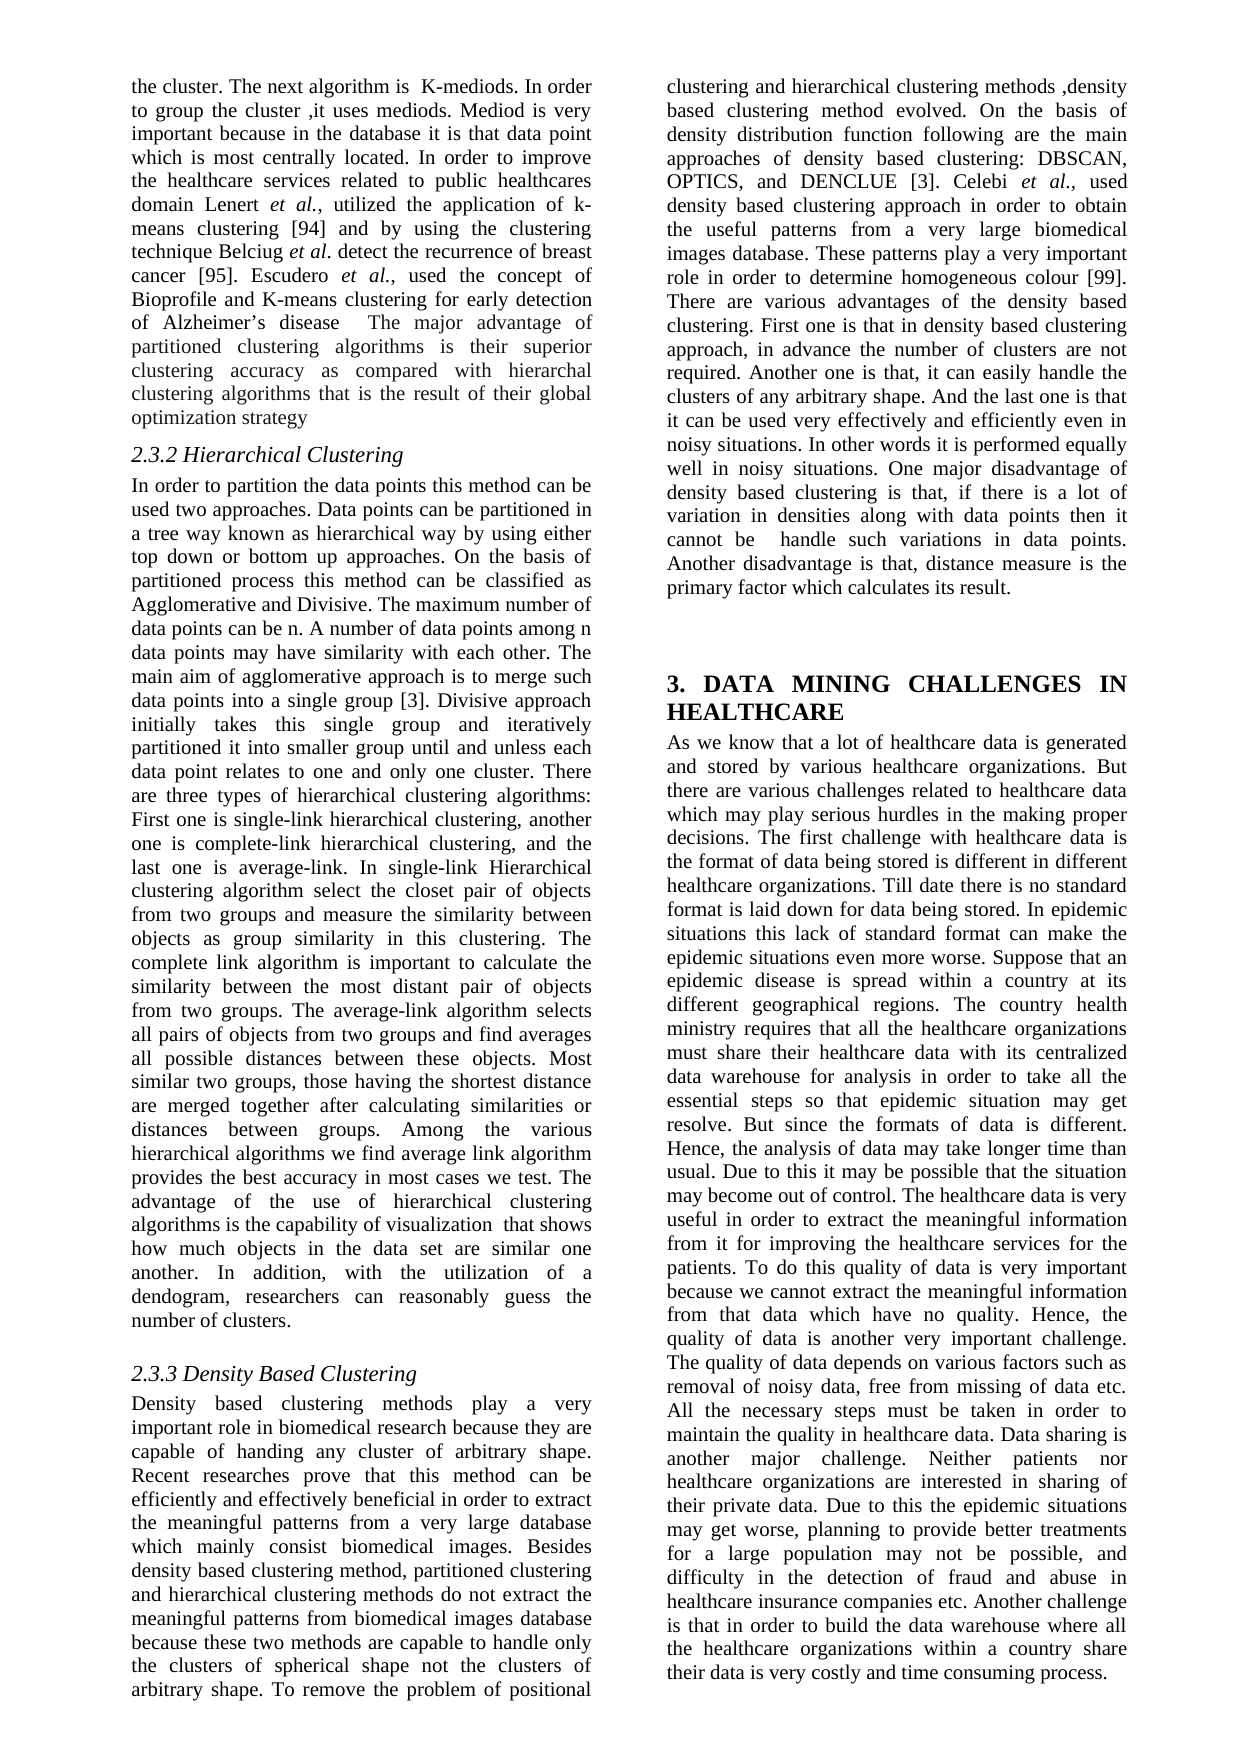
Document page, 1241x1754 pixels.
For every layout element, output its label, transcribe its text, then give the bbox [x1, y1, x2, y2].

text 2.3.2 Hierarchical Clustering [131, 442, 592, 468]
text 3. DATA MINING CHALLENGES IN HEALTHCARE [667, 671, 1128, 726]
text As we know that a lot of healthcare data is generated and stored by various healthcare organizations. But there are various challenges related to healthcare data which may play serious hurdles in the making proper decisions. The first challenge with healthcare data is the format of data being stored is different in different healthcare organizations. Till date there is no standard format is laid down for data being stored. In epidemic situations this lack of standard format can make the epidemic situations even more worse. Suppose that an epidemic disease is spread within a country at its different geographical regions. The country health ministry requires that all the healthcare organizations must share their healthcare data with its centralized data warehouse for analysis in order to take all the essential steps so that epidemic situation may get resolve. But since the formats of data is different. Hence, the analysis of data may take longer time than usual. Due to this it may be possible that the situation may become out of control. The healthcare data is very useful in order to extract the meaningful information from it for improving the healthcare services for the patients. To do this quality of data is very important because we cannot extract the meaningful information from that data which have no quality. Hence, the quality of data is another very important challenge. The quality of data depends on various factors such as removal of noisy data, free from missing of data etc. All the necessary steps must be taken in order to maintain the quality in healthcare data. Data sharing is another major challenge. Neither patients nor healthcare organizations are interested in sharing of their private data. Due to this the epidemic situations may get worse, planning to provide better treatments for a large population may not be possible, and difficulty in the detection of fraud and abuse in healthcare insurance companies etc. Another challenge is that in order to build the data warehouse where all the healthcare organizations within a country share their data is very costly and time consuming process. [667, 730, 1128, 1684]
text Density based clustering methods play a very important role in biomedical research because they are capable of handing any cluster of arbitrary shape. Recent researches prove that this method can be efficiently and effectively beneficial in order to extract the meaningful patterns from a very large database which mainly consist biomedical images. Besides density based clustering method, partitioned clustering and hierarchical clustering methods do not extract the meaningful patterns from biomedical images database because these two methods are capable to handle only the clusters of spherical shape not the clusters of arbitrary shape. To remove the problem of positional clustering and hierarchical clustering methods ,density based clustering method evolved. On the basis of density distribution function following are the main approaches of density based clustering: DBSCAN, OPTICS, and DENCLUE [3]. Celebi et al., used density based clustering approach in order to obtain the useful patterns from a very large biomedical images database. These patterns play a very important role in order to determine homogeneous colour [99]. There are various advantages of the density based clustering. First one is that in density based clustering approach, in advance the number of clusters are not required. Another one is that, it can easily handle the clusters of any arbitrary shape. And the last one is that it can be used very effectively and efficiently even in noisy situations. In other words it is performed equally well in noisy situations. One major disadvantage of density based clustering is that, if there is a lot of variation in densities along with data points then it cannot be handle such variations in data points. Another disadvantage is that, distance measure is the primary factor which calculates its result. [667, 74, 1128, 599]
text Density based clustering methods play a very important role in biomedical research because they are capable of handing any cluster of arbitrary shape. Recent researches prove that this method can be efficiently and effectively beneficial in order to extract the meaningful patterns from a very large database which mainly consist biomedical images. Besides density based clustering method, partitioned clustering and hierarchical clustering methods do not extract the meaningful patterns from biomedical images database because these two methods are capable to handle only the clusters of spherical shape not the clusters of arbitrary shape. To remove the problem of positional clustering and hierarchical clustering methods ,density based clustering method evolved. On the basis of density distribution function following are the main approaches of density based clustering: DBSCAN, OPTICS, and DENCLUE [3]. Celebi et al., used density based clustering approach in order to obtain the useful patterns from a very large biomedical images database. These patterns play a very important role in order to determine homogeneous colour [99]. There are various advantages of the density based clustering. First one is that in density based clustering approach, in advance the number of clusters are not required. Another one is that, it can easily handle the clusters of any arbitrary shape. And the last one is that it can be used very effectively and efficiently even in noisy situations. In other words it is performed equally well in noisy situations. One major disadvantage of density based clustering is that, if there is a lot of variation in densities along with data points then it cannot be handle such variations in data points. Another disadvantage is that, distance measure is the primary factor which calculates its result. [131, 1391, 592, 1701]
text 2.3.3 Density Based Clustering [131, 1360, 592, 1387]
text In order to partition the data points this method can be used two approaches. Data points can be partitioned in a tree way known as hierarchical way by using either top down or bottom up approaches. On the basis of partitioned process this method can be classified as Agglomerative and Divisive. The maximum number of data points can be n. A number of data points among n data points may have similarity with each other. The main aim of agglomerative approach is to merge such data points into a single group [3]. Divisive approach initially takes this single group and iteratively partitioned it into smaller group until and unless each data point relates to one and only one cluster. There are three types of hierarchical clustering algorithms: First one is single-link hierarchical clustering, another one is complete-link hierarchical clustering, and the last one is average-link. In single-link Hierarchical clustering algorithm select the closet pair of objects from two groups and measure the similarity between objects as group similarity in this clustering. The complete link algorithm is important to calculate the similarity between the most distant pair of objects from two groups. The average-link algorithm selects all pairs of objects from two groups and find averages all possible distances between these objects. Most similar two groups, those having the shortest distance are merged together after calculating similarities or distances between groups. Among the various hierarchical algorithms we find average link algorithm provides the best accuracy in most cases we test. The advantage of the use of hierarchical clustering algorithms is the capability of visualization that shows how much objects in the data set are similar one another. In addition, with the utilization of a dendogram, researchers can reasonably guess the number of clusters. [131, 473, 592, 1332]
